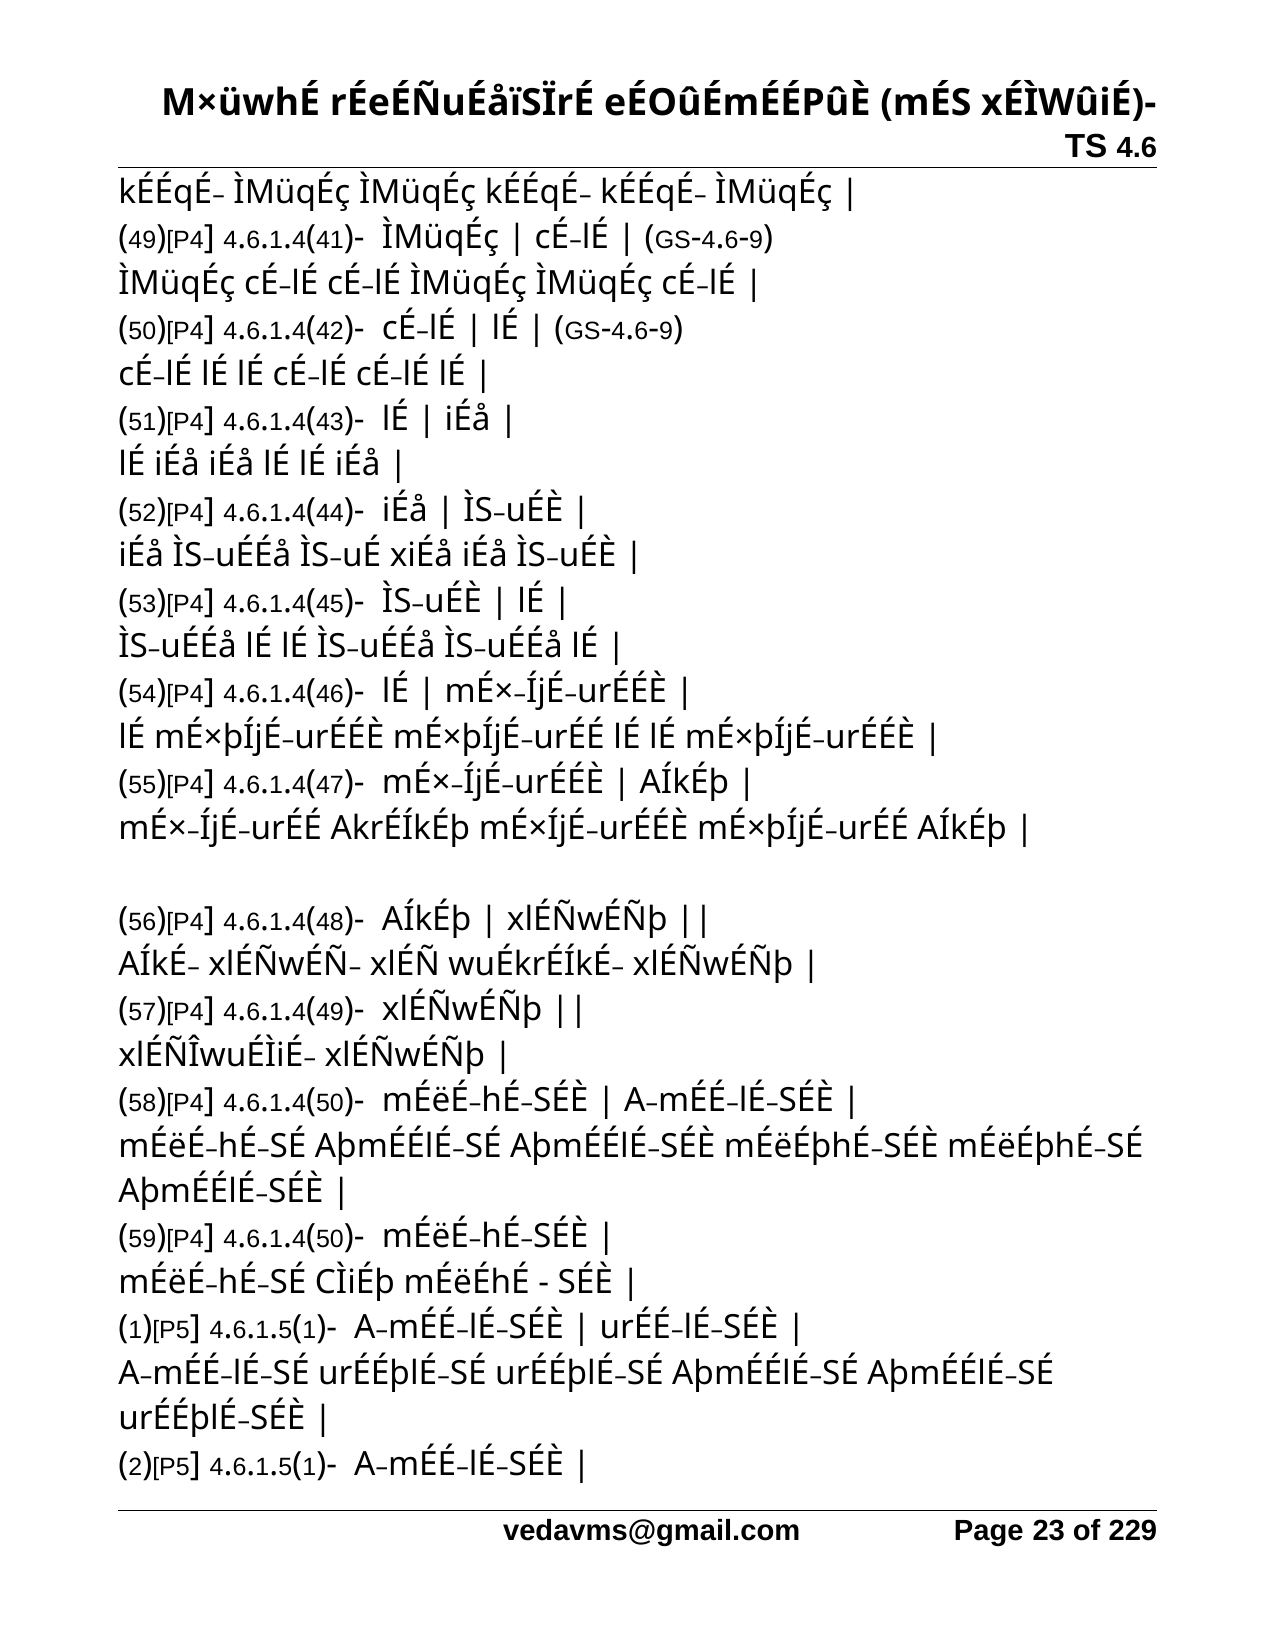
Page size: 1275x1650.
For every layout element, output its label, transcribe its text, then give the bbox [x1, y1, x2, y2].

text lÉ iÉå iÉå lÉ lÉ iÉå | [118, 440, 1157, 486]
text mÉëÉ–hÉ–SÉ AþmÉÉlÉ–SÉ AþmÉÉlÉ–SÉÈ mÉëÉþhÉ–SÉÈ mÉëÉþhÉ–SÉ AþmÉÉlÉ–SÉÈ | [118, 1121, 1157, 1212]
text iÉå ÌS–uÉÉå ÌS–uÉ xiÉå iÉå ÌS–uÉÈ | [118, 531, 1157, 576]
text lÉ mÉ×þÍjÉ–urÉÉÈ mÉ×þÍjÉ–urÉÉ lÉ lÉ mÉ×þÍjÉ–urÉÉÈ | [118, 713, 1157, 758]
text (58)[P4] 4.6.1.4(50)- mÉëÉ–hÉ–SÉÈ | A–mÉÉ–lÉ–SÉÈ | [118, 1076, 1157, 1121]
text (49)[P4] 4.6.1.4(41)- ÌMüqÉç | cÉ–lÉ | (GS-4.6-9) [118, 213, 1157, 258]
text (55)[P4] 4.6.1.4(47)- mÉ×–ÍjÉ–urÉÉÈ | AÍkÉþ | [118, 758, 1157, 803]
text cÉ–lÉ lÉ lÉ cÉ–lÉ cÉ–lÉ lÉ | [118, 349, 1157, 395]
text (2)[P5] 4.6.1.5(1)- A–mÉÉ–lÉ–SÉÈ | [118, 1439, 1157, 1485]
text (54)[P4] 4.6.1.4(46)- lÉ | mÉ×–ÍjÉ–urÉÉÈ | [118, 667, 1157, 713]
text (59)[P4] 4.6.1.4(50)- mÉëÉ–hÉ–SÉÈ | [118, 1212, 1157, 1258]
text xlÉÑÎwuÉÌiÉ– xlÉÑwÉÑþ | [118, 1031, 1157, 1076]
text (53)[P4] 4.6.1.4(45)- ÌS–uÉÈ | lÉ | [118, 576, 1157, 622]
text mÉ×–ÍjÉ–urÉÉ AkrÉÍkÉþ mÉ×ÍjÉ–urÉÉÈ mÉ×þÍjÉ–urÉÉ AÍkÉþ | [118, 803, 1157, 849]
text (52)[P4] 4.6.1.4(44)- iÉå | ÌS–uÉÈ | [118, 486, 1157, 531]
text mÉëÉ–hÉ–SÉ CÌiÉþ mÉëÉhÉ - SÉÈ | [118, 1258, 1157, 1303]
text (1)[P5] 4.6.1.5(1)- A–mÉÉ–lÉ–SÉÈ | urÉÉ–lÉ–SÉÈ | [118, 1303, 1157, 1348]
text ÌMüqÉç cÉ–lÉ cÉ–lÉ ÌMüqÉç ÌMüqÉç cÉ–lÉ | [118, 258, 1157, 304]
text (50)[P4] 4.6.1.4(42)- cÉ–lÉ | lÉ | (GS-4.6-9) [118, 304, 1157, 349]
text (51)[P4] 4.6.1.4(43)- lÉ | iÉå | [118, 395, 1157, 440]
text AÍkÉ– xlÉÑwÉÑ– xlÉÑ wuÉkrÉÍkÉ– xlÉÑwÉÑþ | [118, 940, 1157, 985]
text (57)[P4] 4.6.1.4(49)- xlÉÑwÉÑþ || [118, 985, 1157, 1031]
text kÉÉqÉ– ÌMüqÉç ÌMüqÉç kÉÉqÉ– kÉÉqÉ– ÌMüqÉç | [118, 168, 1157, 213]
text (56)[P4] 4.6.1.4(48)- AÍkÉþ | xlÉÑwÉÑþ || [118, 894, 1157, 940]
text A–mÉÉ–lÉ–SÉ urÉÉþlÉ–SÉ urÉÉþlÉ–SÉ AþmÉÉlÉ–SÉ AþmÉÉlÉ–SÉ urÉÉþlÉ–SÉÈ | [118, 1348, 1157, 1439]
text ÌS–uÉÉå lÉ lÉ ÌS–uÉÉå ÌS–uÉÉå lÉ | [118, 622, 1157, 667]
